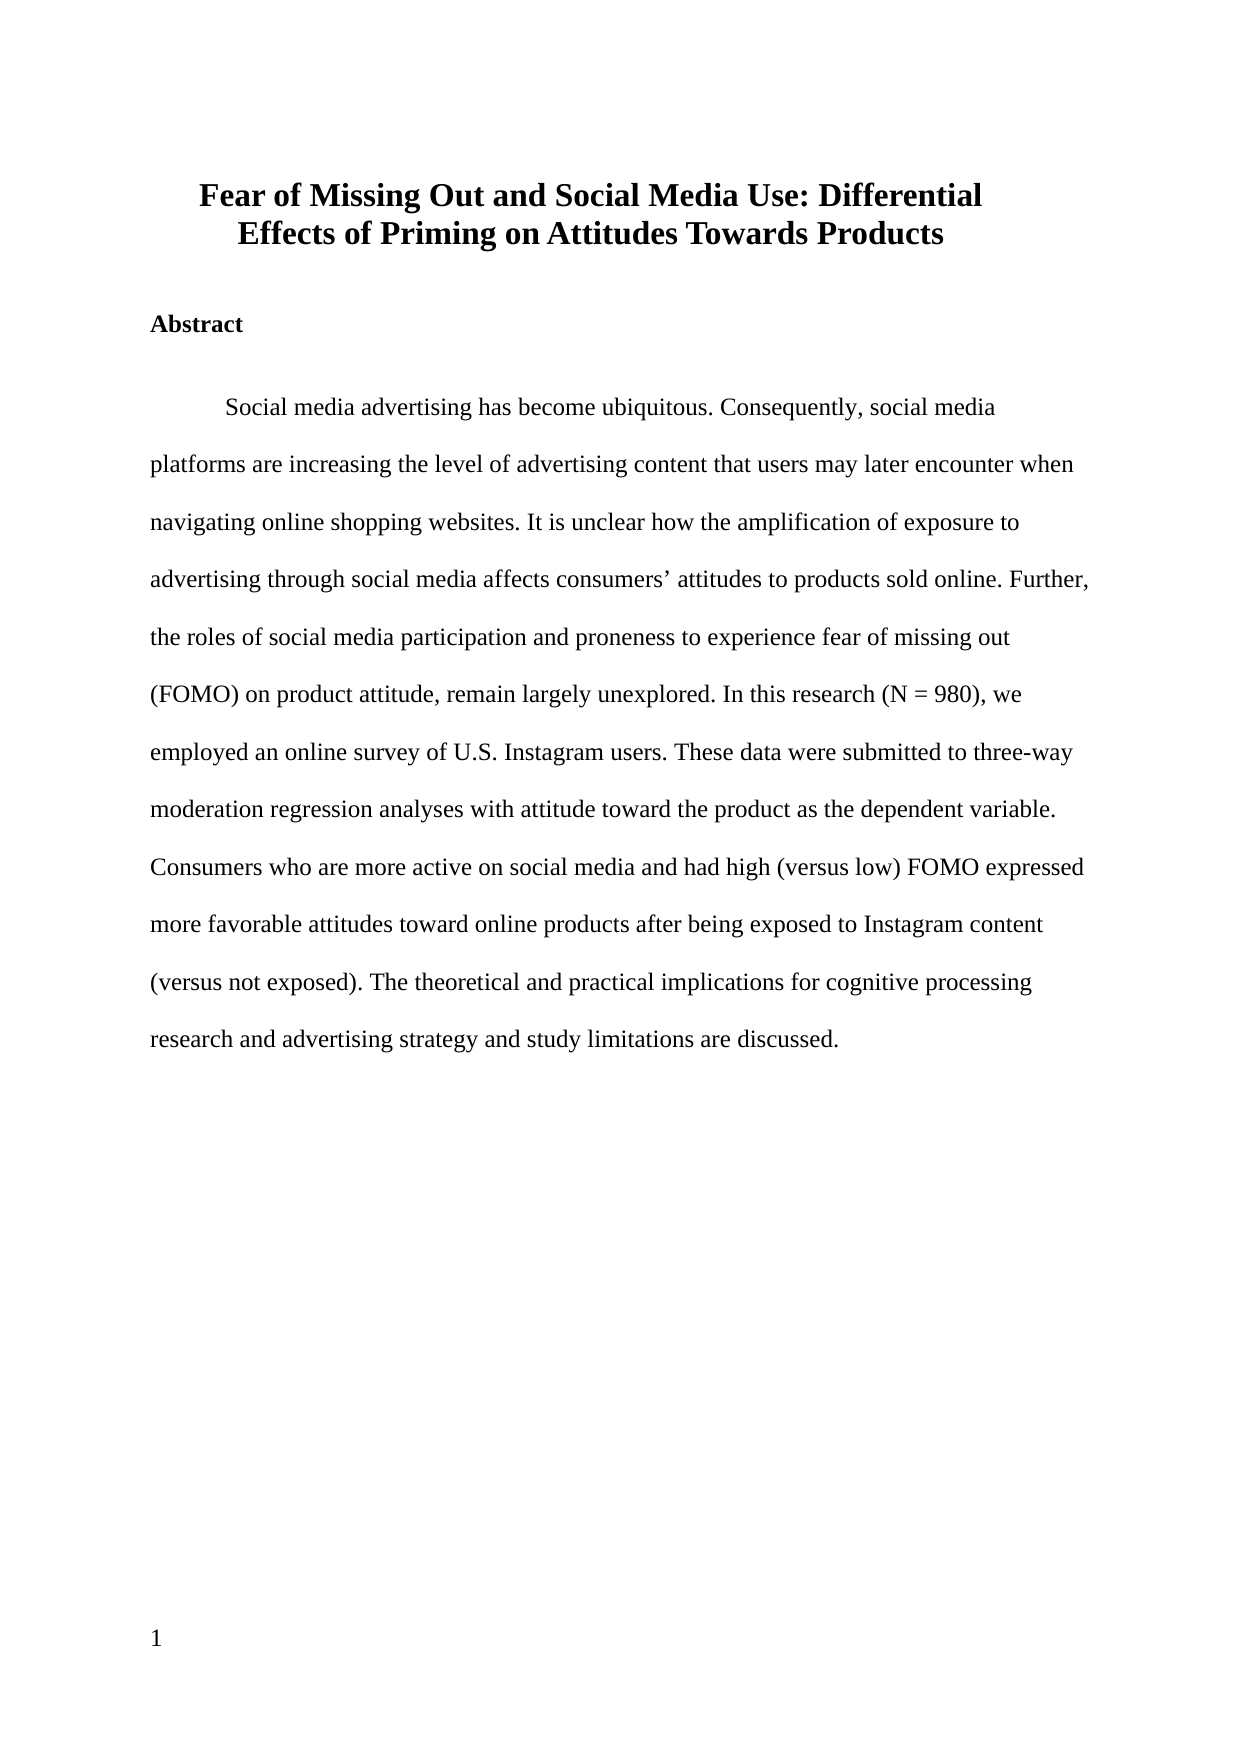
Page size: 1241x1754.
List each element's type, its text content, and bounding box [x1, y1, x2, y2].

text Social media advertising has become ubiquitous. Consequently, social media platforms are increasing the level of advertising content that users may later encounter when navigating online shopping websites. It is unclear how the amplification of exposure to advertising through social media affects consumers’ attitudes to products sold online. Further, the roles of social media participation and proneness to experience fear of missing out (FOMO) on product attitude, remain largely unexplored. In this research (N = 980), we employed an online survey of U.S. Instagram users. These data were submitted to three-way moderation regression analyses with attitude toward the product as the dependent variable. Consumers who are more active on social media and had high (versus low) FOMO expressed more favorable attitudes toward online products after being exposed to Instagram content (versus not exposed). The theoretical and practical implications for cognitive processing research and advertising strategy and study limitations are discussed. [150, 392, 1090, 1053]
subtitle Abstract [150, 309, 1032, 338]
subtitle Fear of Missing Out and Social Media Use: Differential Effects of Priming on Attitudes Towards Products [150, 175, 1032, 252]
